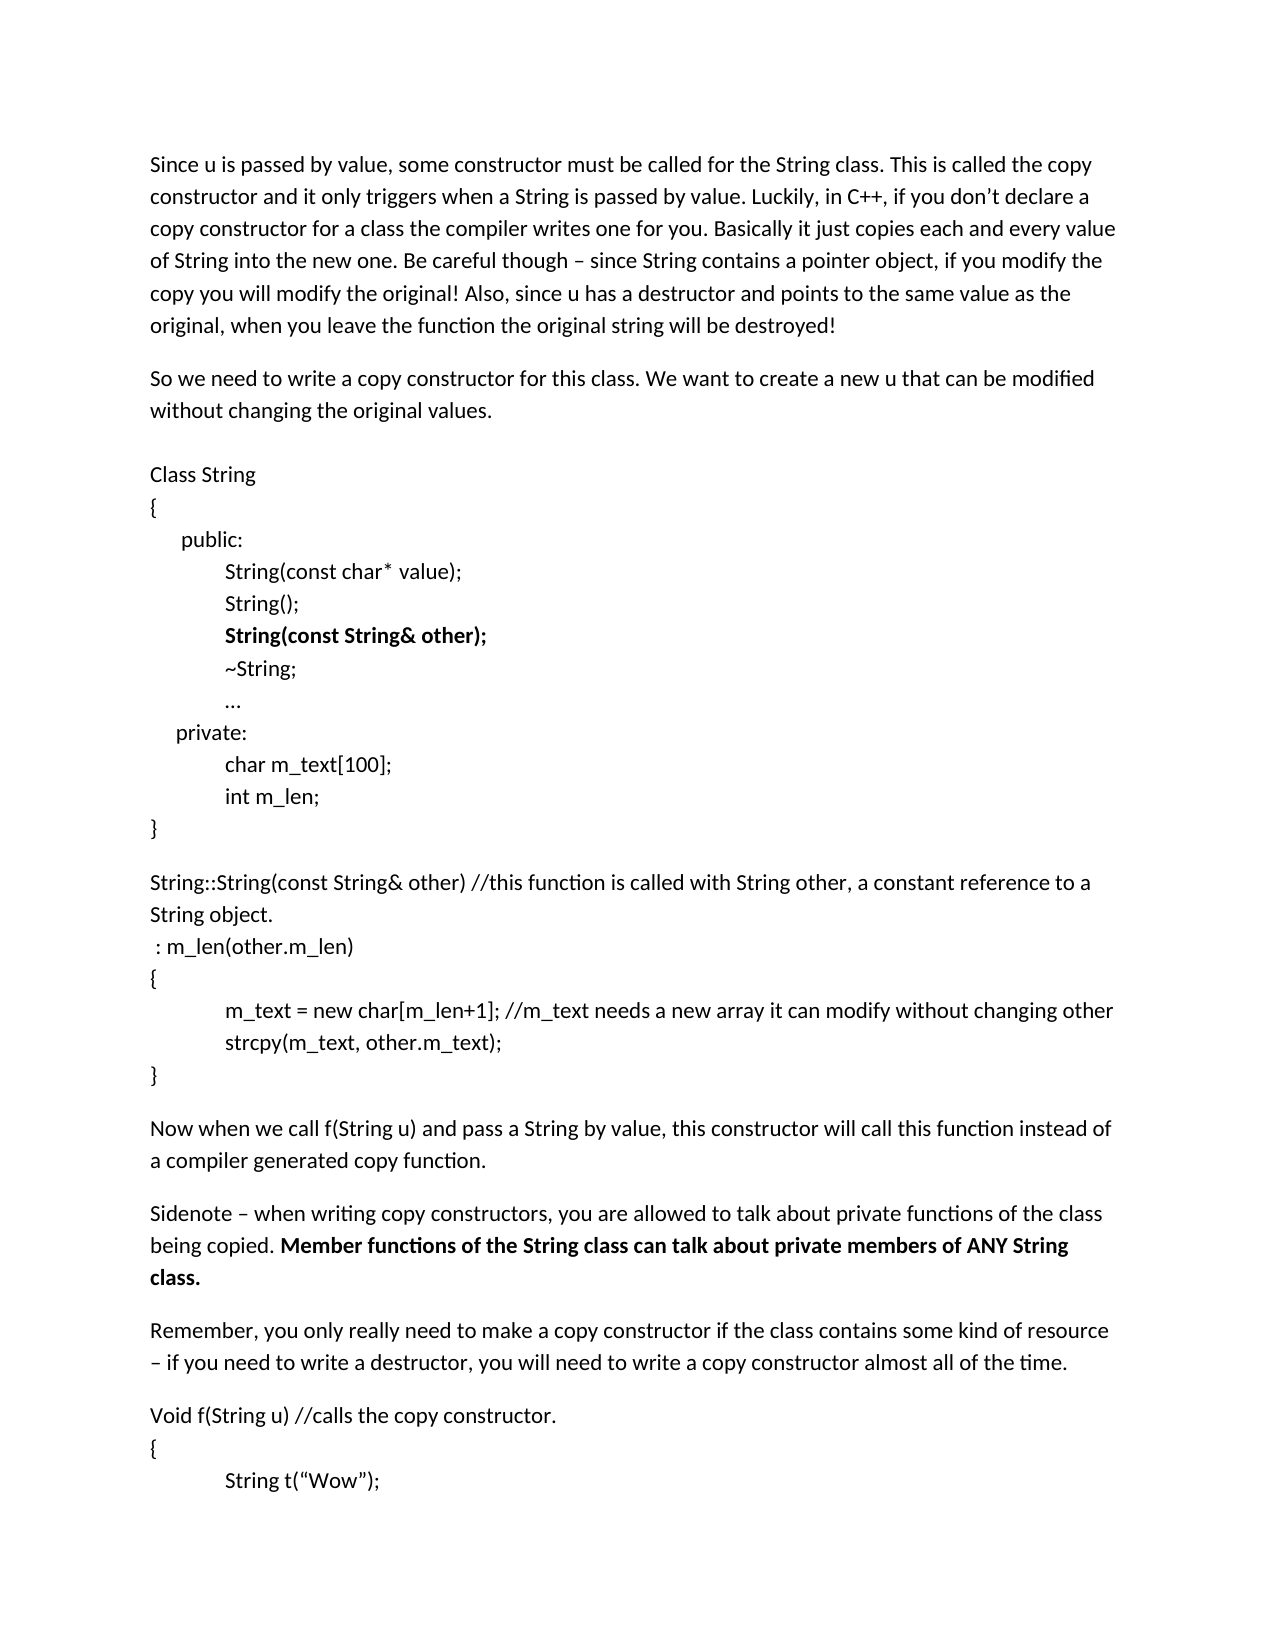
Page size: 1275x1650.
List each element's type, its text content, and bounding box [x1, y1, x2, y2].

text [150, 1402, 1125, 1494]
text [150, 150, 1125, 339]
text Remember, you only really need to make a copy constructor if the class contains some kind of resource – if you need to write a destructor, you will need to write a copy constructor almost all of the time. [150, 1316, 1125, 1377]
text So we need to write a copy constructor for this class. We want to create a new u that can be modified without changing the original values. Class String { public: String(const char* value); String(); String(const String& other); ~String; … private: char m_text[100]; int m_len; } [150, 364, 1125, 843]
text Sidenote – when writing copy constructors, you are allowed to talk about private functions of the class being copied. Member functions of the String class can talk about private members of ANY String class. [150, 1199, 1125, 1291]
text Now when we call f(String u) and pass a String by value, this constructor will call this function instead of a compiler generated copy function. [150, 1114, 1125, 1174]
text String::String(const String& other) //this function is called with String other, a constant reference to a String object. : m_len(other.m_len) { m_text = new char[m_len+1]; //m_text needs a new array it can modify without changing other strcpy(m_text, other.m_text); } [150, 868, 1125, 1089]
